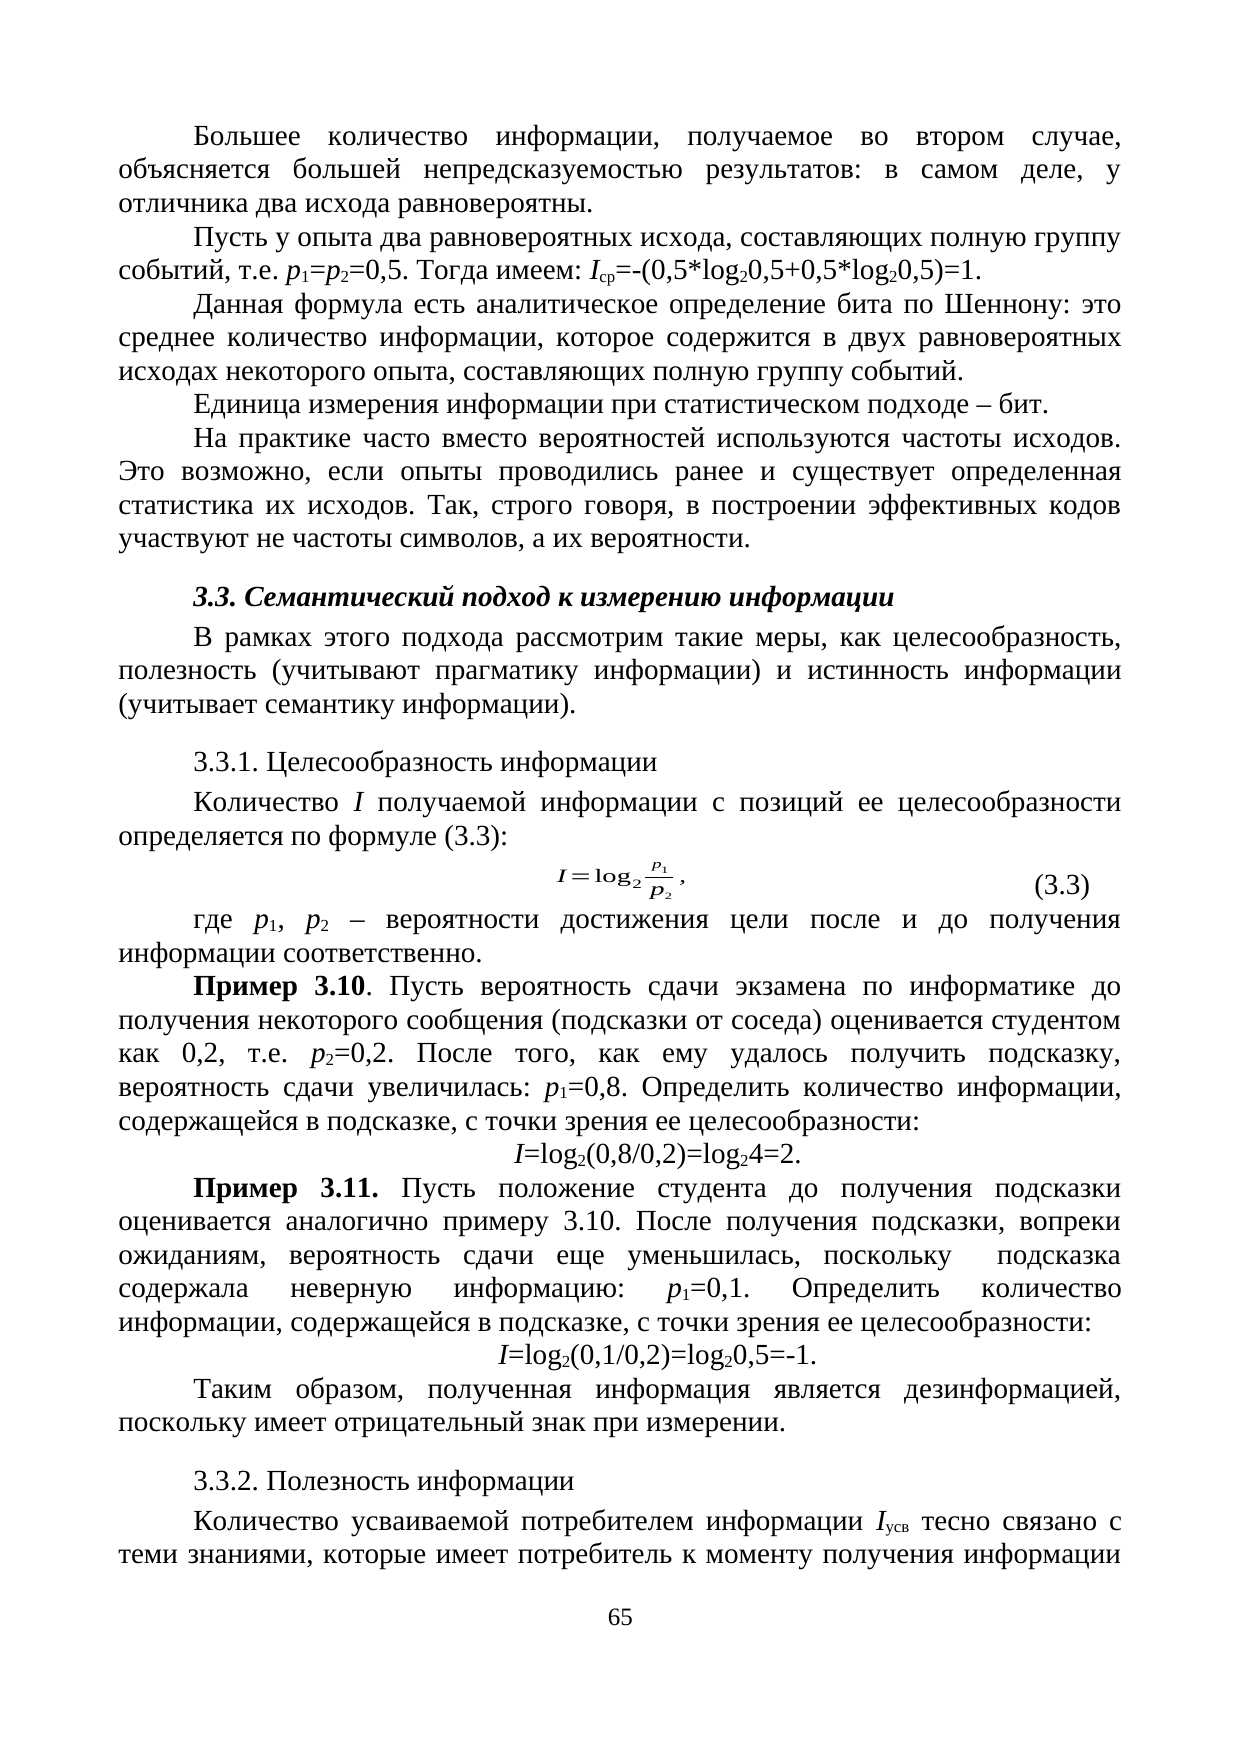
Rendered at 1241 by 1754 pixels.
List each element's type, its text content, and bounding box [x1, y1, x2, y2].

text В рамках этого подхода рассмотрим такие меры, как целесообразность, полезность (учитывают прагматику информации) и истинность информации (учитывает семантику информации). [118, 619, 1122, 719]
text Большее количество информации, получаемое во втором случае, объясняется большей непредсказуемостью результатов: в самом деле, у отличника два исхода равновероятны. [118, 118, 1122, 219]
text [118, 1503, 1122, 1570]
subtitle 3.3.2. Полезность информации [118, 1463, 1122, 1497]
text где p1, p2 – вероятности достижения цели после и до получения информации соответственно. [118, 851, 1122, 968]
text Пусть у опыта два равновероятных исхода, составляющих полную группу событий, т.е. p1=p2=0,5. Тогда имеем: Iср=-(0,5*log20,5+0,5*log20,5)=1. Данная формула есть аналитическое определение бита по Шеннону: это среднее количество информации, которое содержится в двух равновероятных исходах некоторого опыта, составляющих полную группу событий. [118, 219, 1122, 386]
text Таким образом, полученная информация является дезинформацией, поскольку имеет отрицательный знак при измерении. [118, 1371, 1122, 1438]
text Единица измерения информации при статистическом подходе – бит. [118, 386, 1122, 420]
text I=log2(0,1/0,2)=log20,5=-1. [118, 1337, 1122, 1371]
text I=log2(0,8/0,2)=log24=2. [118, 1136, 1122, 1170]
text На практике часто вместо вероятностей используются частоты исходов. Это возможно, если опыты проводились ранее и существует определенная статистика их исходов. Так, строго говоря, в построении эффективных кодов участвуют не частоты символов, а их вероятности. [118, 420, 1122, 554]
text Пример 3.11. Пусть положение студента до получения подсказки оценивается аналогично примеру 3.10. После получения подсказки, вопреки ожиданиям, вероятность сдачи еще уменьшилась, поскольку подсказка содержала неверную информацию: p1=0,1. Определить количество информации, содержащейся в подсказке, с точки зрения ее целесообразности: [118, 1170, 1122, 1337]
text Пример 3.10. Пусть вероятность сдачи экзамена по информатике до получения некоторого сообщения (подсказки от соседа) оценивается студентом как 0,2, т.е. p2=0,2. После того, как ему удалось получить подсказку, вероятность сдачи увеличилась: p1=0,8. Определить количество информации, содержащейся в подсказке, с точки зрения ее целесообразности: [118, 968, 1122, 1136]
subtitle 3.3. Семантический подход к измерению информации [118, 579, 1122, 613]
text Количество I получаемой информации с позиций ее целесообразности определяется по формуле (3.3): [118, 784, 1122, 851]
subtitle 3.3.1. Целесообразность информации [118, 744, 1122, 778]
